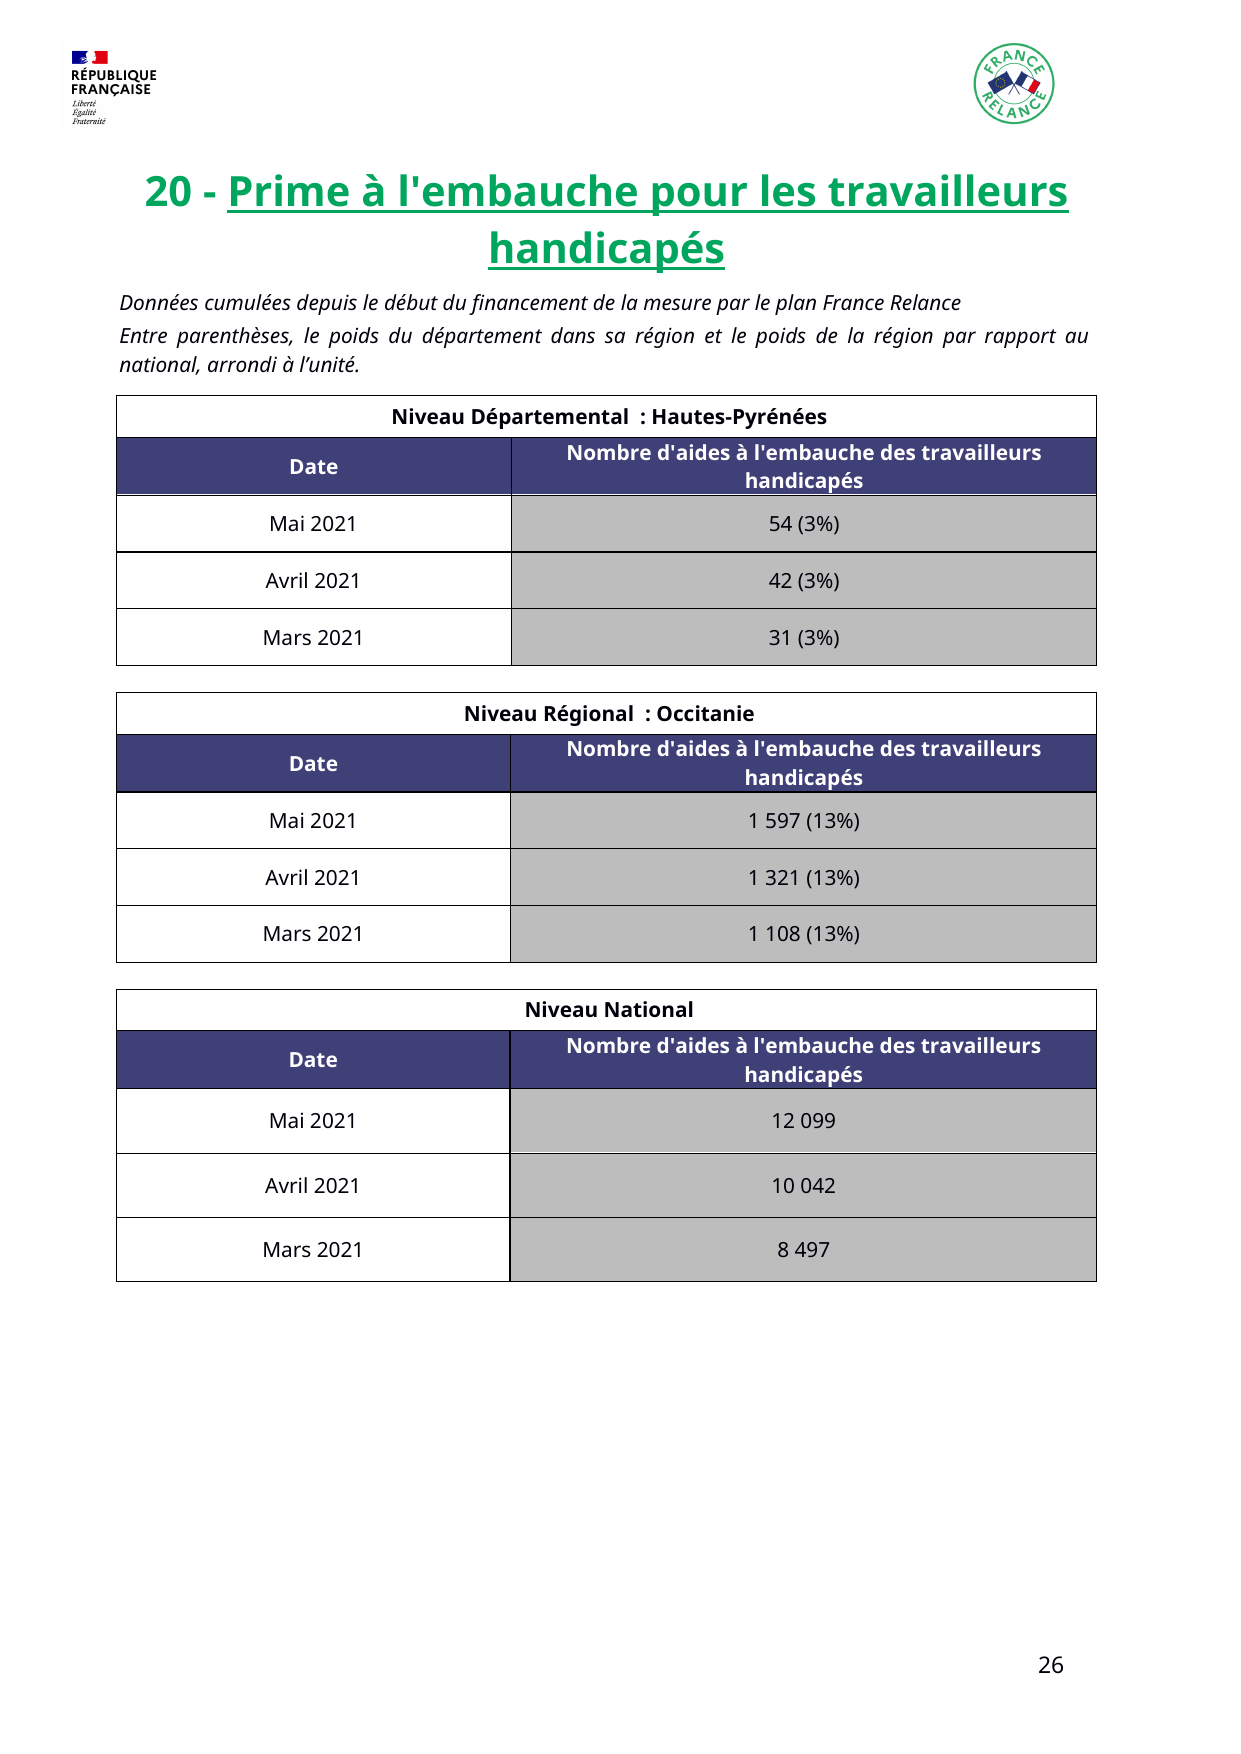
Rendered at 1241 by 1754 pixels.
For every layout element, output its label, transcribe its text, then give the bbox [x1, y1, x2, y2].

picture [60, 39, 163, 133]
table_cell Nombre d'aides à l'embauche des travailleurs handicapés [511, 1031, 1096, 1088]
picture [935, 31, 1082, 126]
table_cell Avril 2021 [117, 553, 511, 608]
table_cell Mars 2021 [117, 906, 510, 962]
table_cell Mai 2021 [117, 496, 511, 551]
table_header Niveau National [117, 990, 1096, 1030]
table_cell 8 497 [511, 1218, 1096, 1281]
text Entre parenthèses, le poids du département dans sa région et le poids de la région par rapport au national, arrondi à l’unité. [119, 321, 1094, 378]
table_cell 10 042 [511, 1154, 1096, 1217]
table_cell 1 321 (13%) [511, 849, 1096, 905]
table_cell Avril 2021 [117, 1154, 509, 1217]
table_cell 42 (3%) [512, 553, 1096, 608]
table_cell Avril 2021 [117, 849, 510, 905]
text Données cumulées depuis le début du financement de la mesure par le plan France Relance [119, 288, 1094, 317]
subtitle 20 - Prime à l'embauche pour les travailleurs handicapés [119, 162, 1094, 276]
table_cell Nombre d'aides à l'embauche des travailleurs handicapés [512, 438, 1096, 494]
table_header Niveau Régional : Occitanie [117, 693, 1096, 733]
table_cell Date [117, 735, 510, 791]
table_cell 12 099 [511, 1089, 1096, 1152]
table_cell Date [117, 1031, 509, 1088]
table_cell Mai 2021 [117, 793, 510, 848]
table_cell Nombre d'aides à l'embauche des travailleurs handicapés [511, 735, 1096, 791]
table_header Niveau Départemental : Hautes-Pyrénées [117, 396, 1096, 437]
table_cell 31 (3%) [512, 609, 1096, 665]
table_cell Mars 2021 [117, 609, 511, 665]
table_cell 54 (3%) [512, 496, 1096, 551]
table_cell 1 597 (13%) [511, 793, 1096, 848]
table_cell 1 108 (13%) [511, 906, 1096, 962]
table_cell Date [117, 438, 511, 494]
table_cell Mai 2021 [117, 1089, 509, 1152]
table_cell Mars 2021 [117, 1218, 509, 1281]
